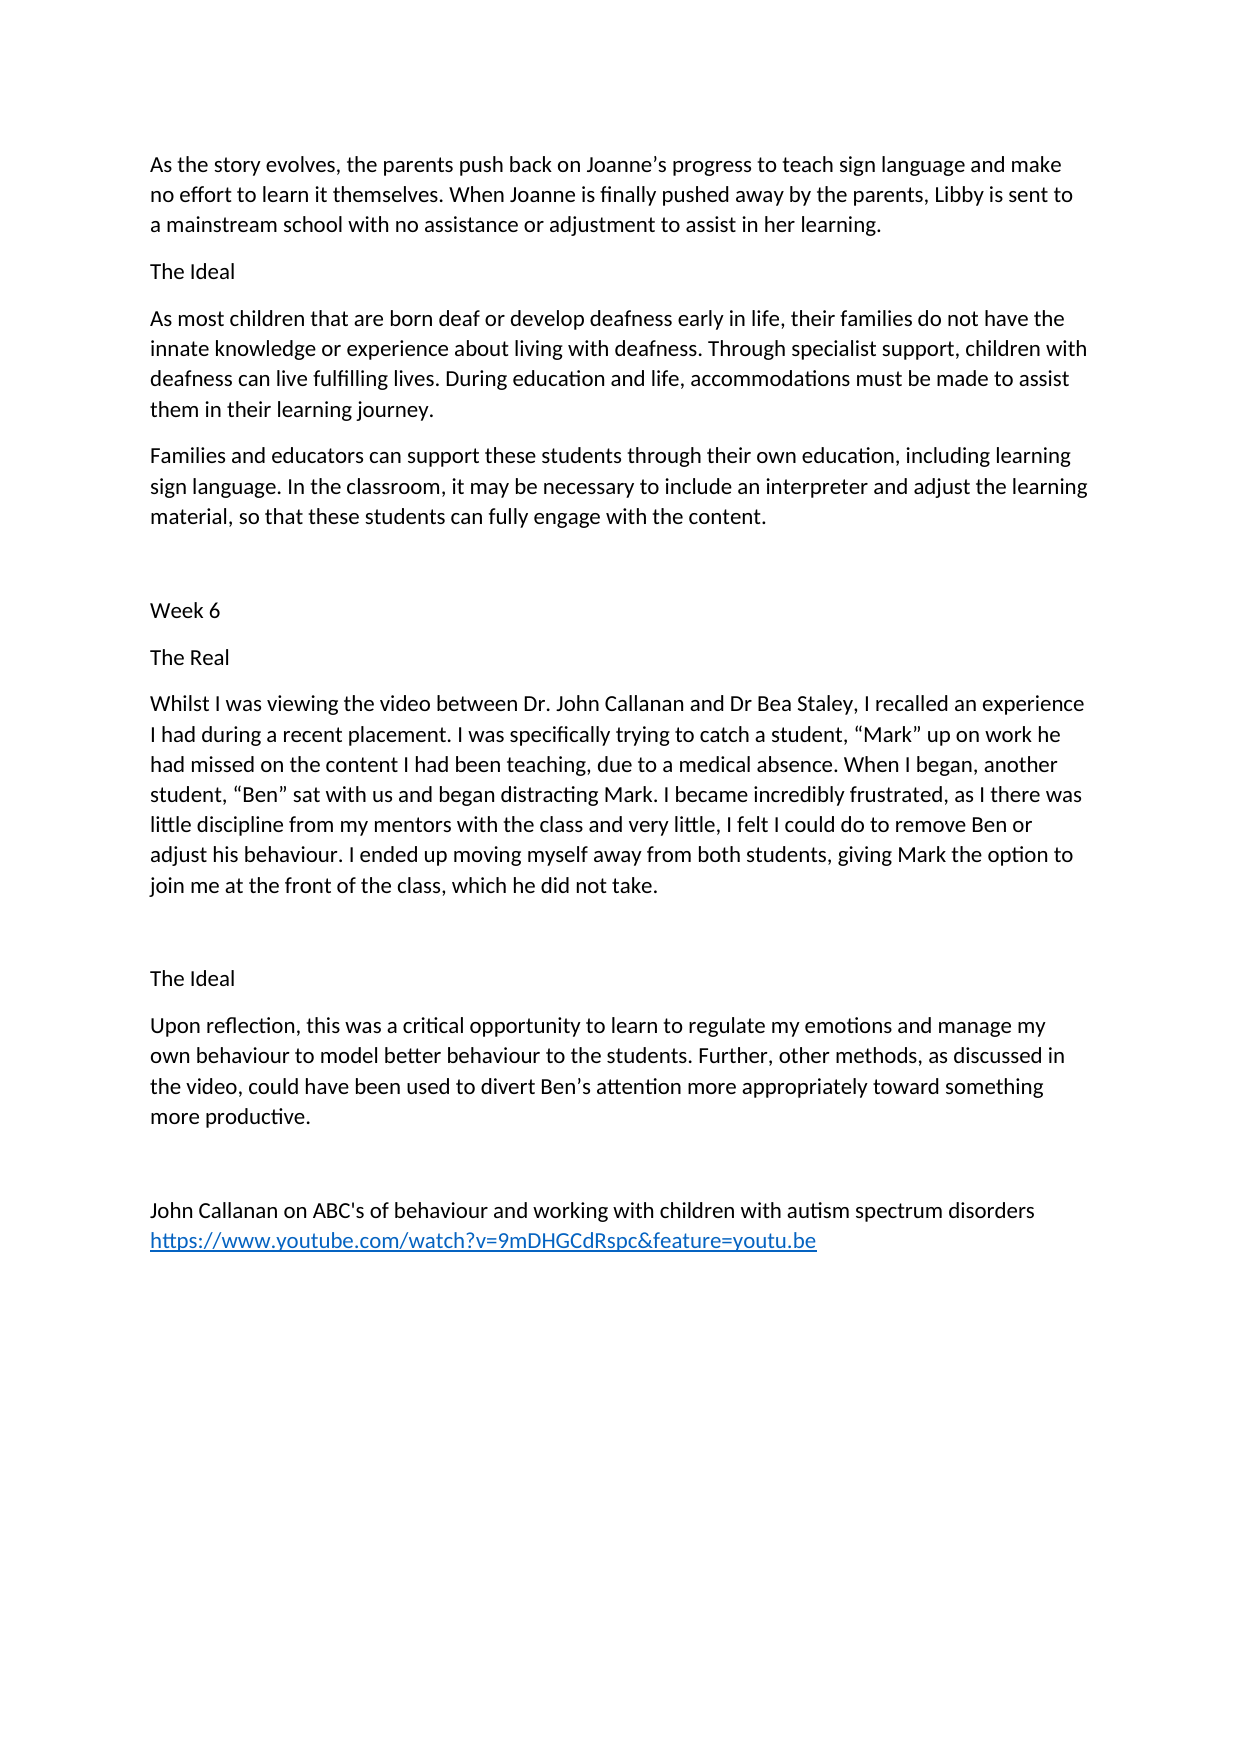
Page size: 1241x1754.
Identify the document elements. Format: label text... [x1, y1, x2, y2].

text Upon reflection, this was a critical opportunity to learn to regulate my emotions and manage my own behaviour to model better behaviour to the students. Further, other methods, as discussed in the video, could have been used to divert Ben’s attention more appropriately toward something more productive. [150, 1011, 1090, 1130]
text As the story evolves, the parents push back on Joanne’s progress to teach sign language and make no effort to learn it themselves. When Joanne is finally pushed away by the parents, Libby is sent to a mainstream school with no assistance or adjustment to assist in her learning. [150, 150, 1090, 238]
text Week 6 [150, 596, 1090, 624]
text As most children that are born deaf or develop deafness early in life, their families do not have the innate knowledge or experience about living with deafness. Through specialist support, children with deafness can live fulfilling lives. During education and life, accommodations must be made to assist them in their learning journey. [150, 304, 1090, 423]
text Families and educators can support these students through their own education, including learning sign language. In the classroom, it may be necessary to include an interpreter and adjust the learning material, so that these students can fully engage with the content. [150, 442, 1090, 530]
text Whilst I was viewing the video between Dr. John Callanan and Dr Bea Staley, I recalled an experience I had during a recent placement. I was specifically trying to catch a student, “Mark” up on work he had missed on the content I had been teaching, due to a medical absence. When I began, another student, “Ben” sat with us and began distracting Mark. I became incredibly frustrated, as I there was little discipline from my mentors with the class and very little, I felt I could do to remove Ben or adjust his behaviour. I ended up moving myself away from both students, giving Mark the option to join me at the front of the class, which he did not take. [150, 689, 1090, 899]
text The Ideal [150, 964, 1090, 993]
text John Callanan on ABC's of behaviour and working with children with autism spectrum disorders https://www.youtube.com/watch?v=9mDHGCdRspc&feature=youtu.be [150, 1196, 1090, 1254]
text The Ideal [150, 257, 1090, 285]
text The Real [150, 643, 1090, 671]
